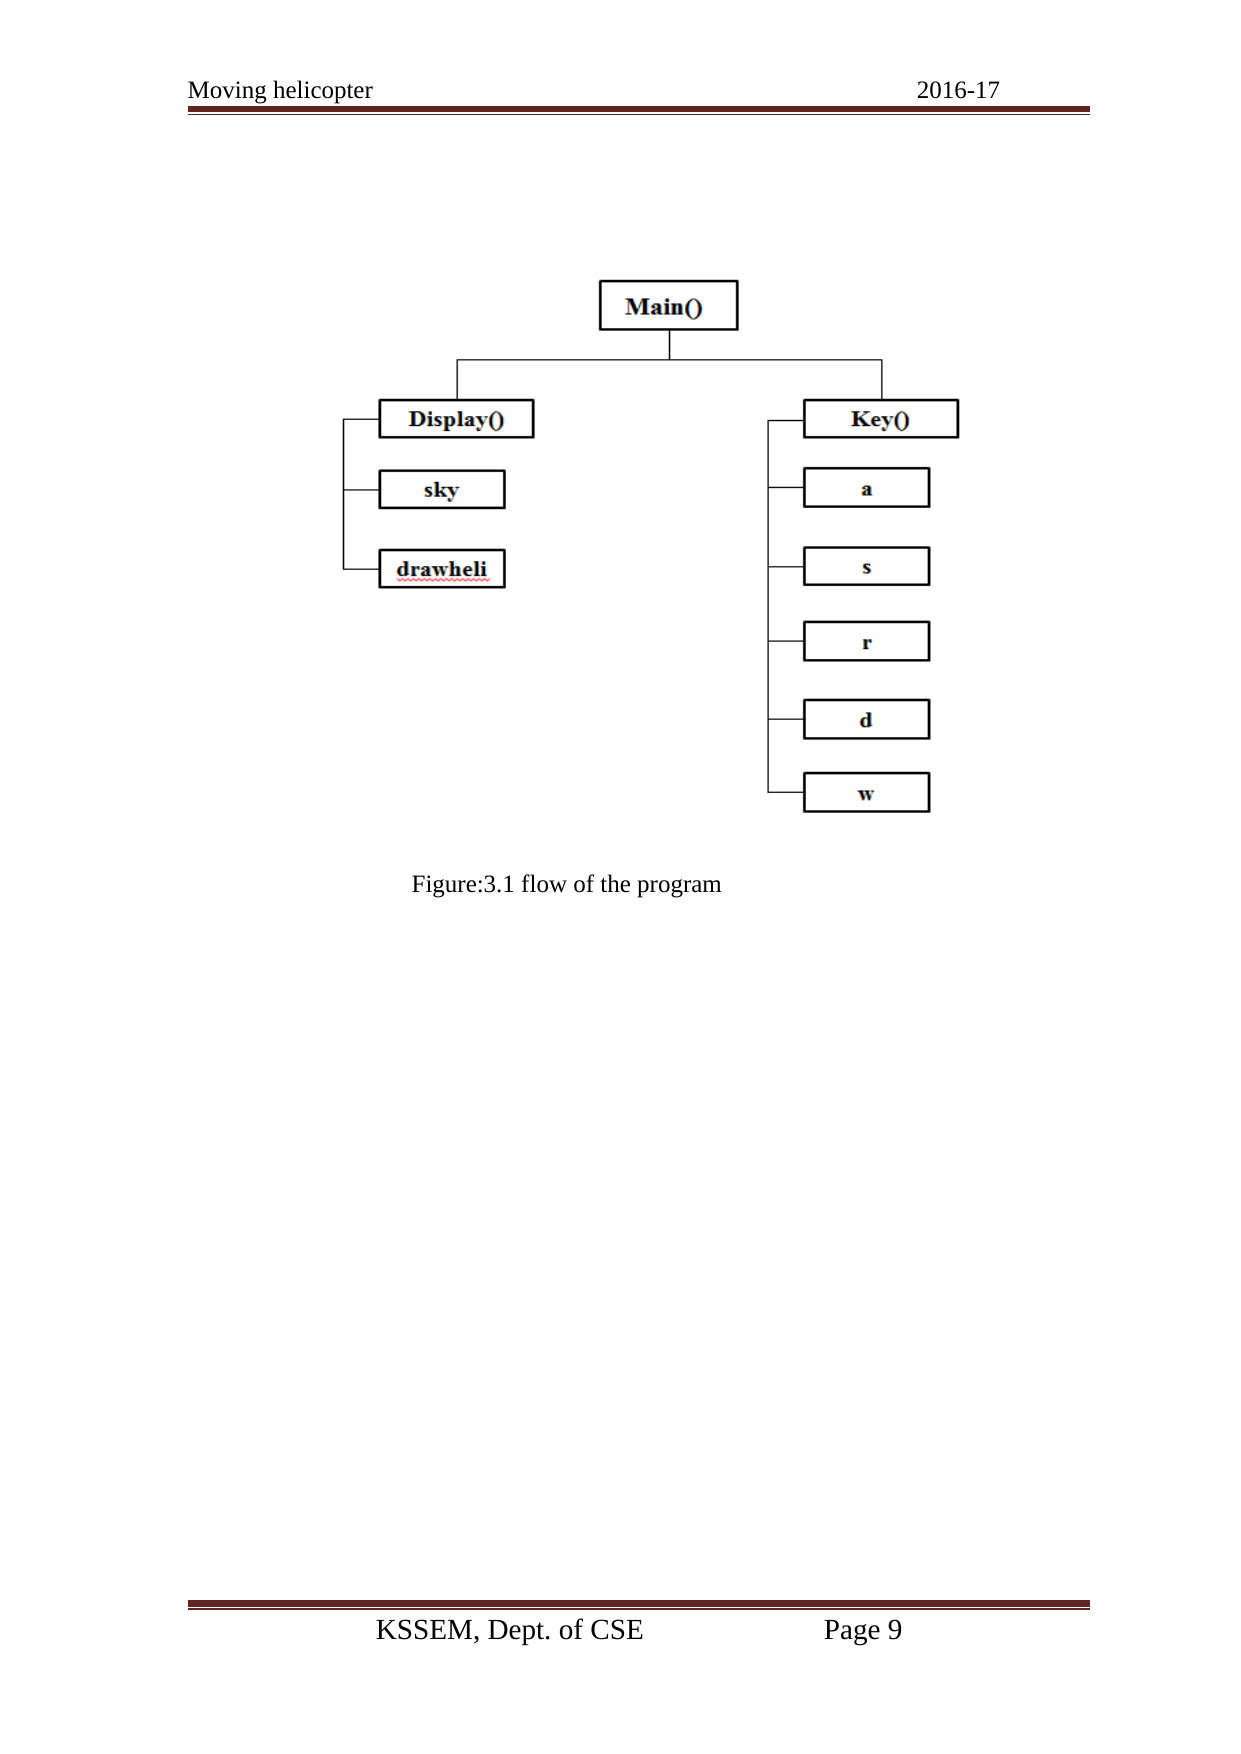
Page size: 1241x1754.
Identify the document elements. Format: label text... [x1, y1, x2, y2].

picture [280, 249, 1032, 855]
list Figure:3.1 flow of the program [187, 869, 1090, 898]
